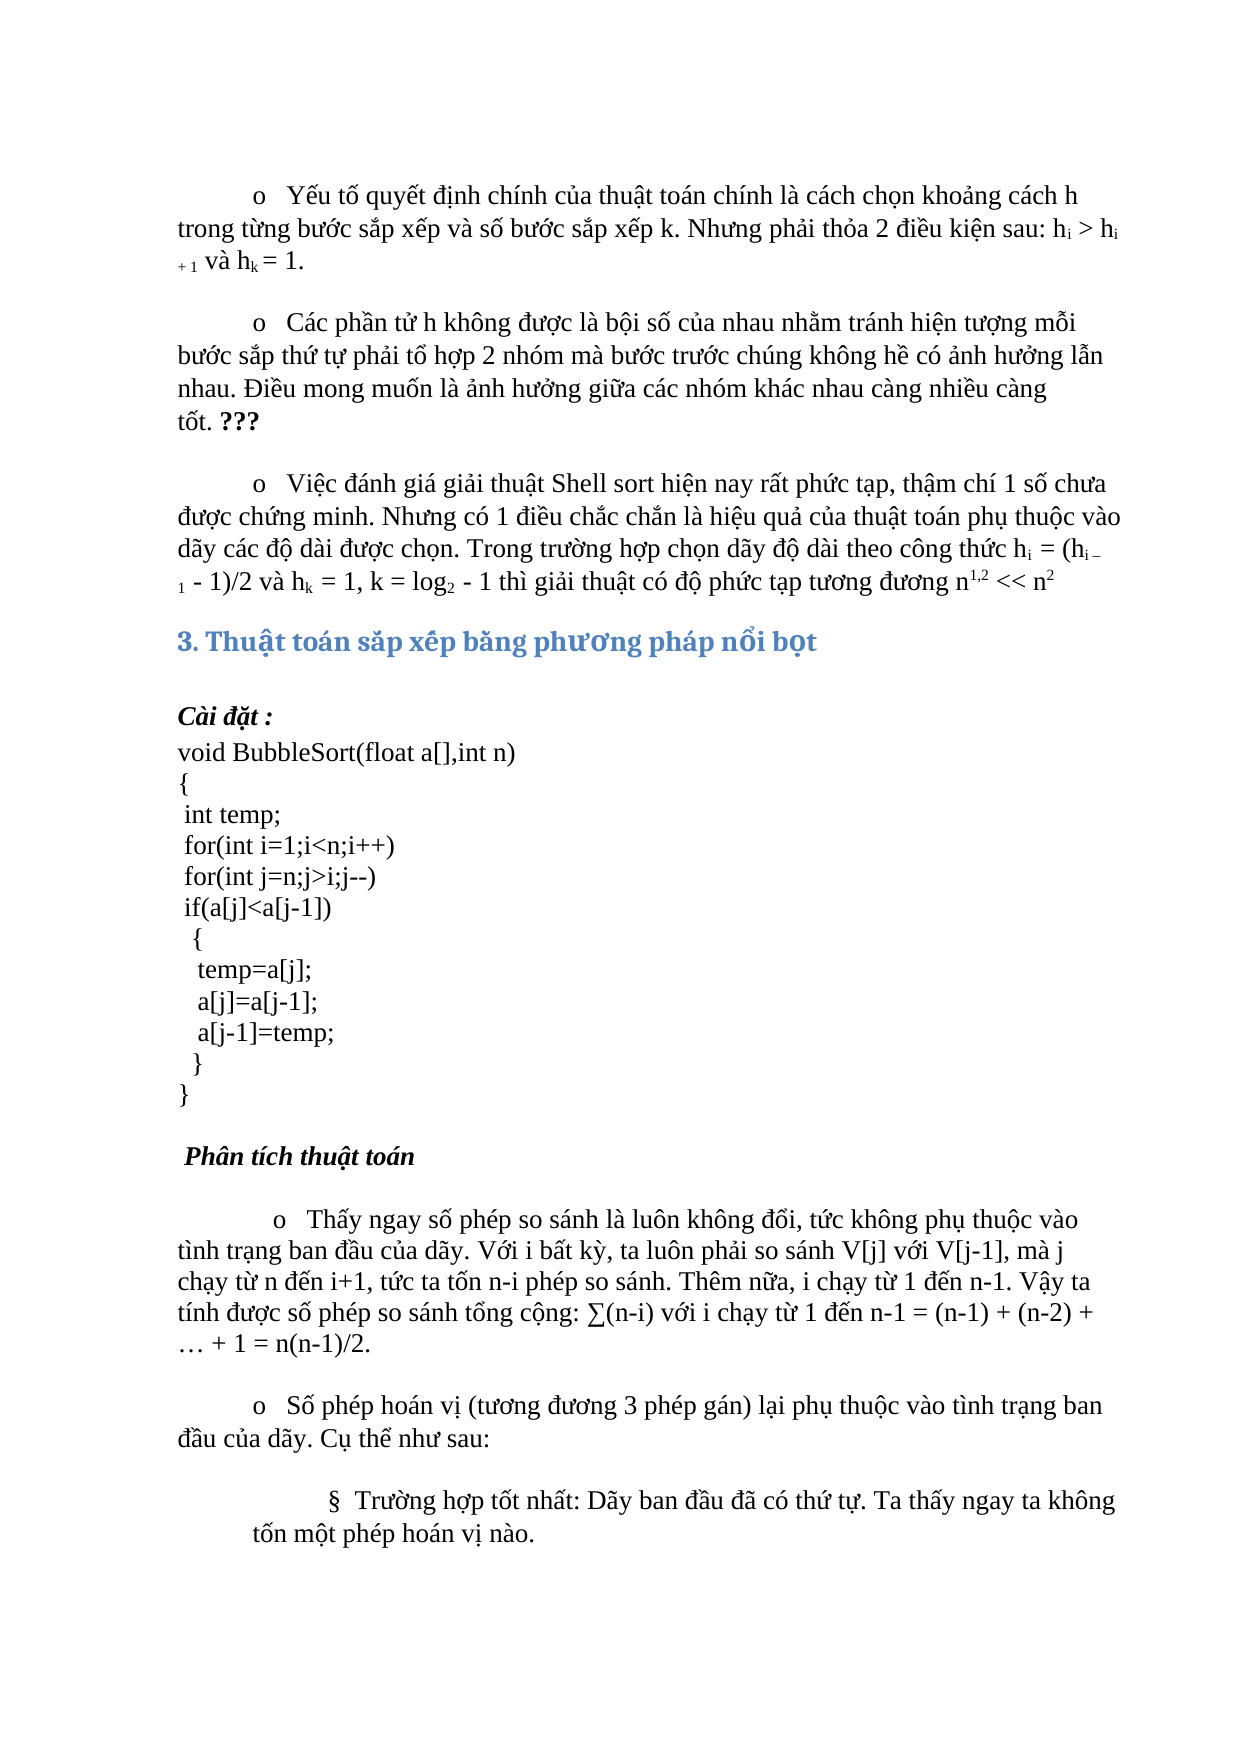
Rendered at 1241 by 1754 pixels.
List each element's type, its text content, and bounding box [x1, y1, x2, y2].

text o Yếu tố quyết định chính của thuật toán chính là cách chọn khoảng cách h trong từng bước sắp xếp và số bước sắp xếp k. Nhưng phải thỏa 2 điều kiện sau: hi > hi + 1 và hk = 1. [177, 177, 1122, 276]
text § Trường hợp tốt nhất: Dãy ban đầu đã có thứ tự. Ta thấy ngay ta không tốn một phép hoán vị nào. [252, 1482, 1122, 1548]
text a[j-1]=temp; [177, 1016, 1122, 1047]
text temp=a[j]; [177, 954, 1122, 985]
text o Số phép hoán vị (tương đương 3 phép gán) lại phụ thuộc vào tình trạng ban đầu của dãy. Cụ thể như sau: [177, 1388, 1122, 1453]
text for(int j=n;j>i;j--) [177, 860, 1122, 891]
text for(int i=1;i<n;i++) [177, 829, 1122, 860]
text { [177, 922, 1122, 954]
text } [177, 1047, 1122, 1078]
text int temp; [177, 798, 1122, 829]
text { [177, 767, 1122, 798]
text Cài đặt : [177, 700, 1122, 731]
text } [177, 1078, 1122, 1109]
subtitle 3. Thuật toán sắp xếp bằng phương pháp nổi bọt [177, 626, 1122, 659]
text Phân tích thuật toán [177, 1141, 1122, 1172]
text o Các phần tử h không được là bội số của nhau nhằm tránh hiện tượng mỗi bước sắp thứ tự phải tổ hợp 2 nhóm mà bước trước chúng không hề có ảnh hưởng lẫn nhau. Điều mong muốn là ảnh hưởng giữa các nhóm khác nhau càng nhiều càng tốt. ??? [177, 305, 1122, 436]
text o Thấy ngay số phép so sánh là luôn không đổi, tức không phụ thuộc vào tình trạng ban đầu của dãy. Với i bất kỳ, ta luôn phải so sánh V[j] với V[j-1], mà j chạy từ n đến i+1, tức ta tốn n-i phép so sánh. Thêm nữa, i chạy từ 1 đến n-1. Vậy ta tính được số phép so sánh tổng cộng: ∑(n-i) với i chạy từ 1 đến n-1 = (n-1) + (n-2) + … + 1 = n(n-1)/2. [177, 1203, 1122, 1358]
text o Việc đánh giá giải thuật Shell sort hiện nay rất phức tạp, thậm chí 1 số chưa được chứng minh. Nhưng có 1 điều chắc chắn là hiệu quả của thuật toán phụ thuộc vào dãy các độ dài được chọn. Trong trường hợp chọn dãy độ dài theo công thức hi = (hi – 1 - 1)/2 và hk = 1, k = log2 - 1 thì giải thuật có độ phức tạp tương đương n1,2 << n2 [177, 465, 1122, 596]
text if(a[j]<a[j-1]) [177, 891, 1122, 922]
text a[j]=a[j-1]; [177, 985, 1122, 1016]
text void BubbleSort(float a[],int n) [177, 736, 1122, 767]
